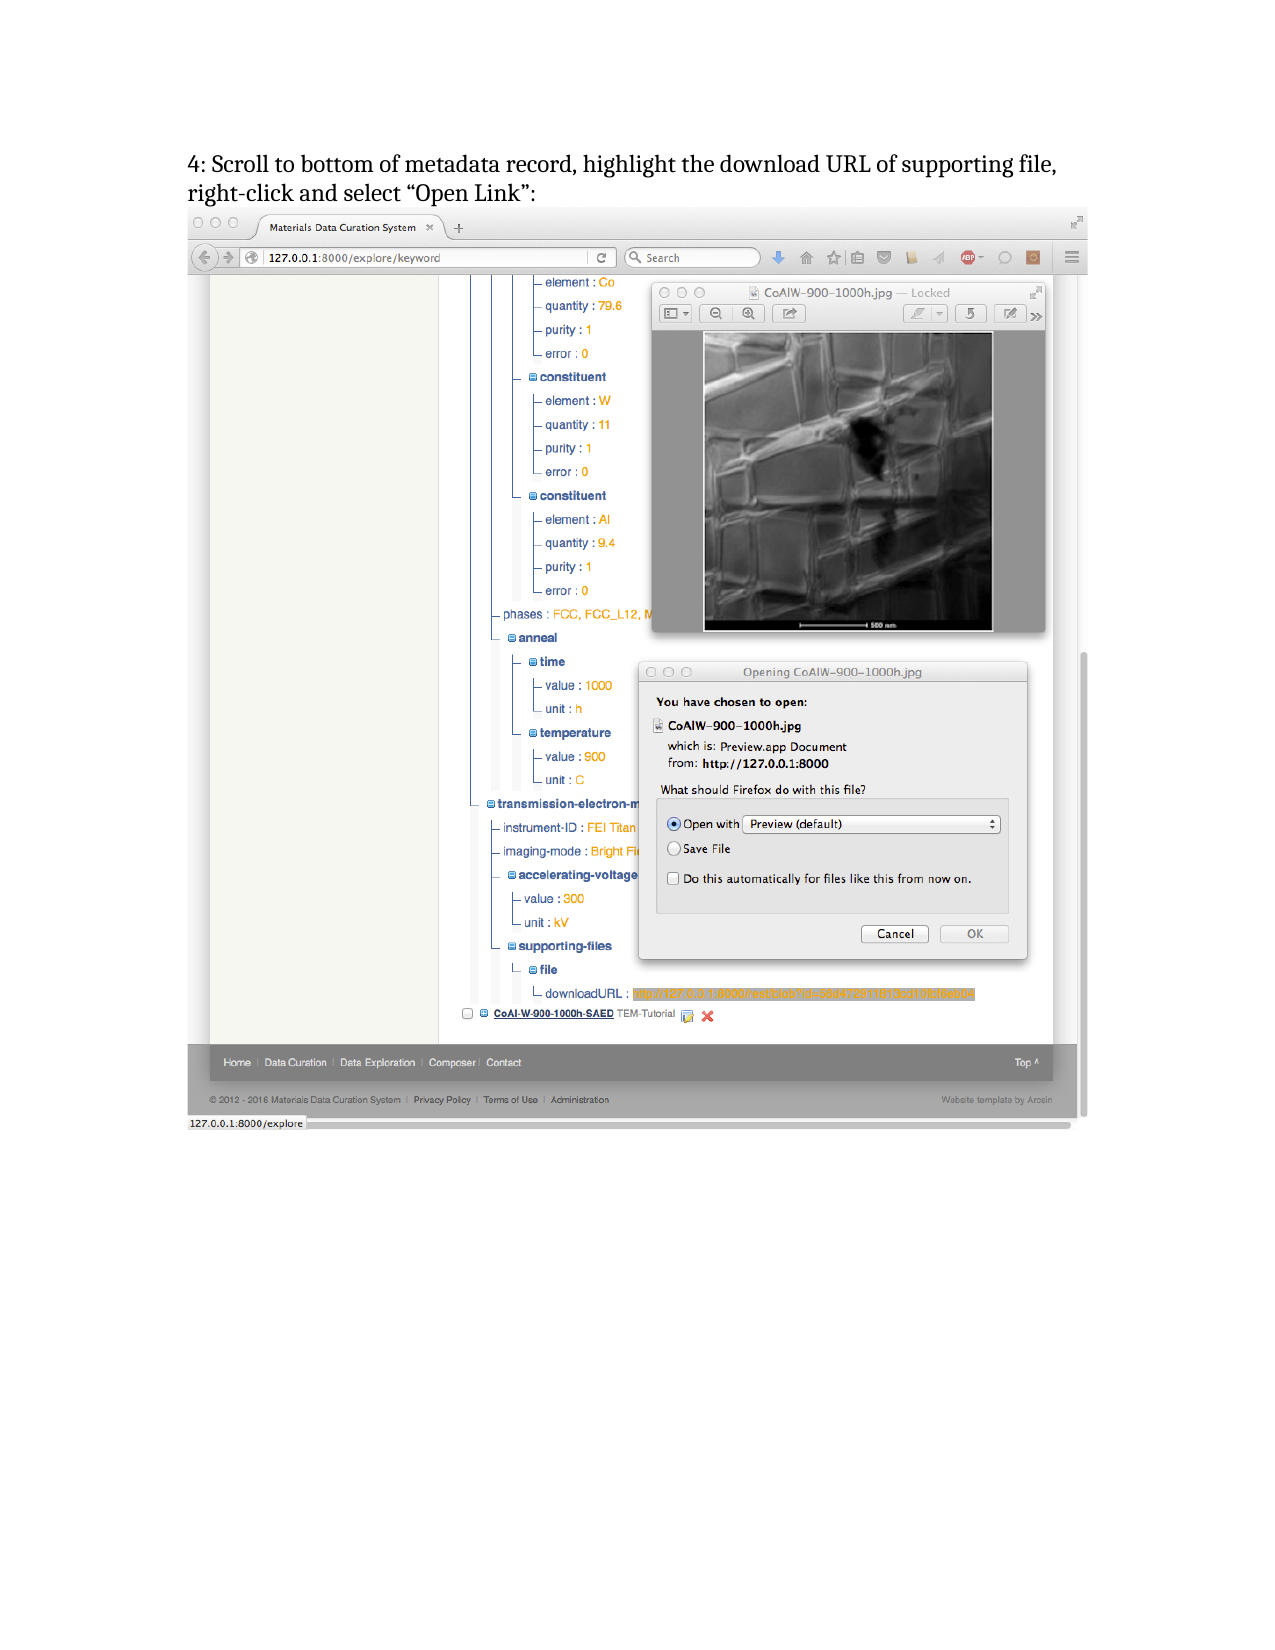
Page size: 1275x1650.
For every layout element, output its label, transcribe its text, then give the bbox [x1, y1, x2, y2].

text 4: Scroll to bottom of metadata record, highlight the download URL of supporting file, right-click and select “Open Link”: [187, 150, 1087, 207]
picture [187, 207, 1088, 1130]
